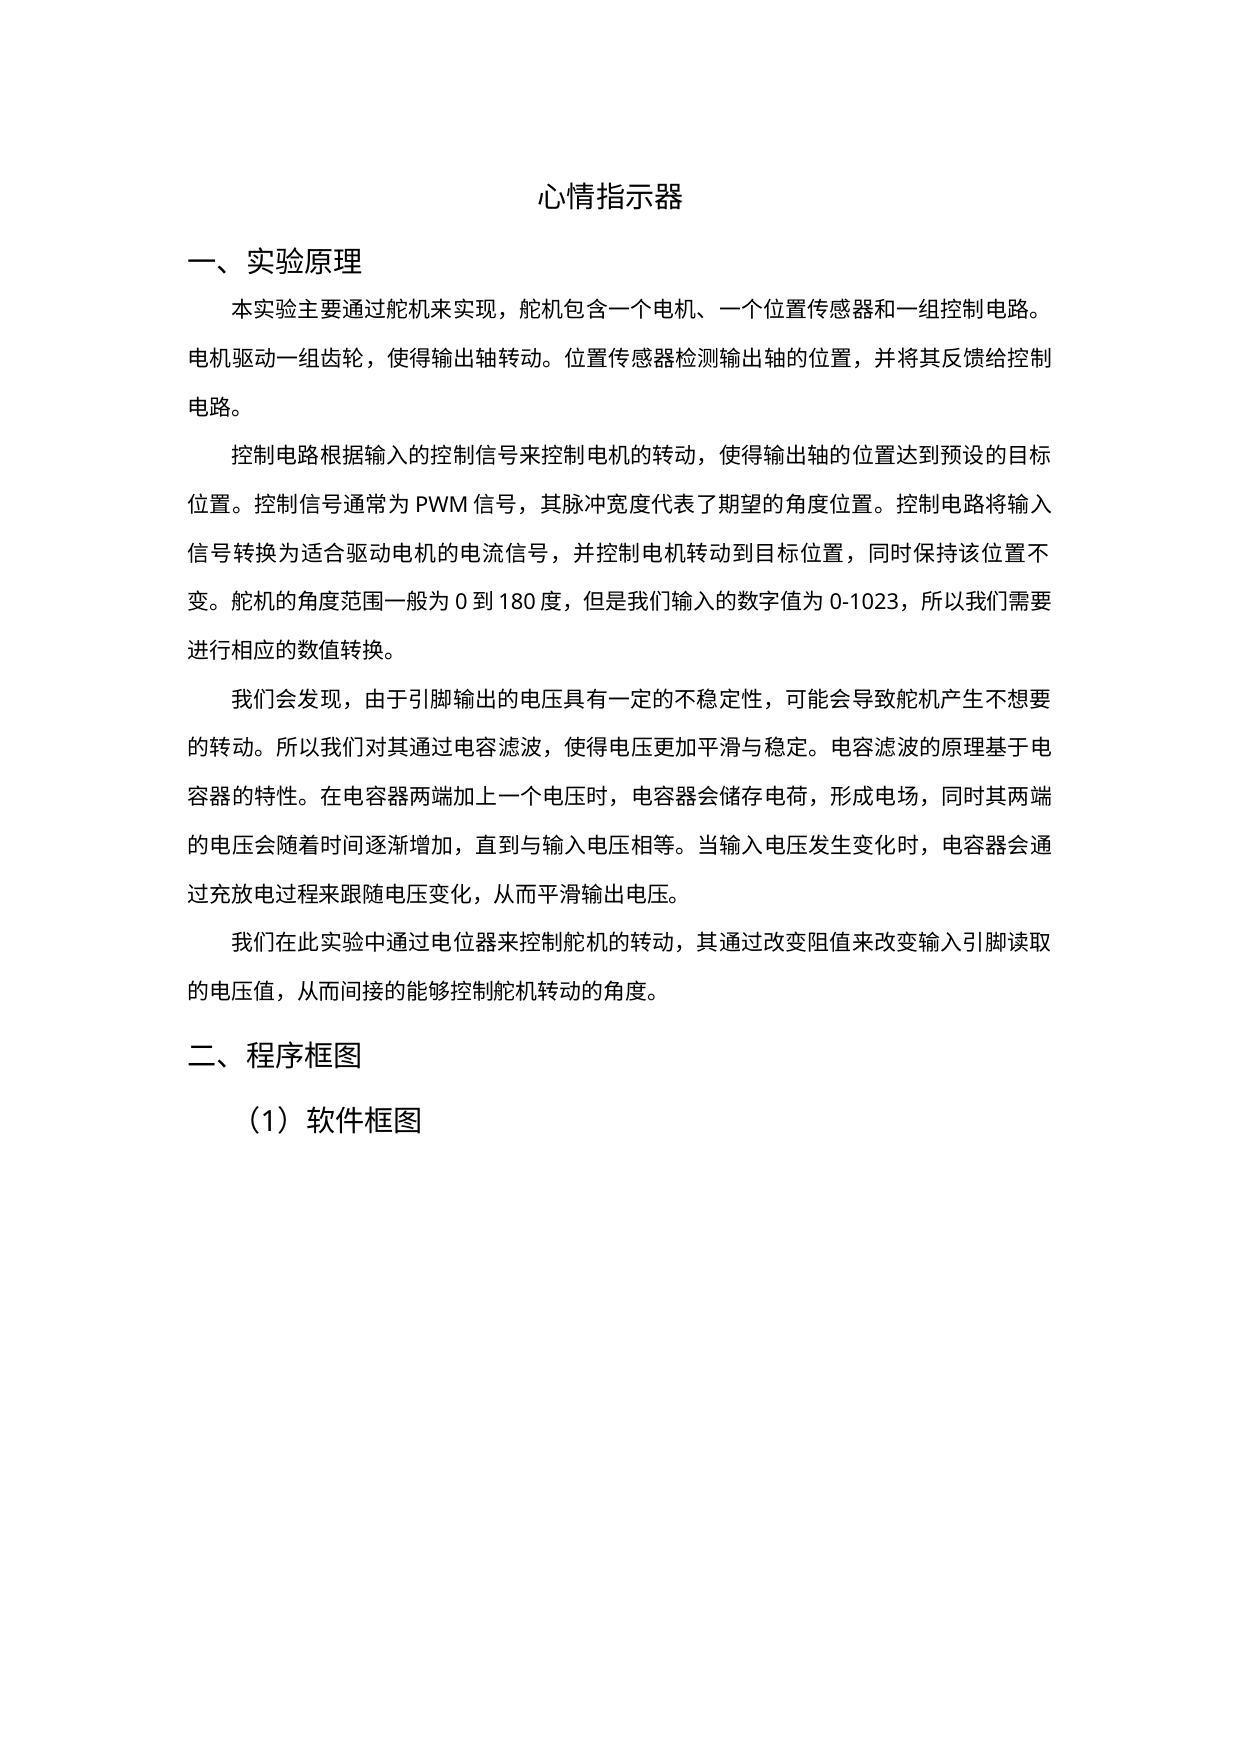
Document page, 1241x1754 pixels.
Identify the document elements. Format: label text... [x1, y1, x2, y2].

list 程序框图 [187, 1022, 1053, 1087]
list 心情指示器 [494, 162, 1053, 227]
text 本实验主要通过舵机来实现，舵机包含一个电机、一个位置传感器和一组控制电路。电机驱动一组齿轮，使得输出轴转动。位置传感器检测输出轴的位置，并将其反馈给控制电路。 [187, 292, 1053, 422]
text 我们会发现，由于引脚输出的电压具有一定的不稳定性，可能会导致舵机产生不想要的转动。所以我们对其通过电容滤波，使得电压更加平滑与稳定。电容滤波的原理基于电容器的特性。在电容器两端加上一个电压时，电容器会储存电荷，形成电场，同时其两端的电压会随着时间逐渐增加，直到与输入电压相等。当输入电压发生变化时，电容器会通过充放电过程来跟随电压变化，从而平滑输出电压。 [187, 681, 1053, 909]
text 我们在此实验中通过电位器来控制舵机的转动，其通过改变阻值来改变输入引脚读取的电压值，从而间接的能够控制舵机转动的角度。 [187, 924, 1053, 1006]
text 控制电路根据输入的控制信号来控制电机的转动，使得输出轴的位置达到预设的目标位置。控制信号通常为PWM信号，其脉冲宽度代表了期望的角度位置。控制电路将输入信号转换为适合驱动电机的电流信号，并控制电机转动到目标位置，同时保持该位置不变。舵机的角度范围一般为0到180度，但是我们输入的数字值为0-1023，所以我们需要进行相应的数值转换。 [187, 438, 1053, 665]
list 实验原理 [187, 227, 1053, 292]
list （1）软件框图 [187, 1087, 1053, 1152]
